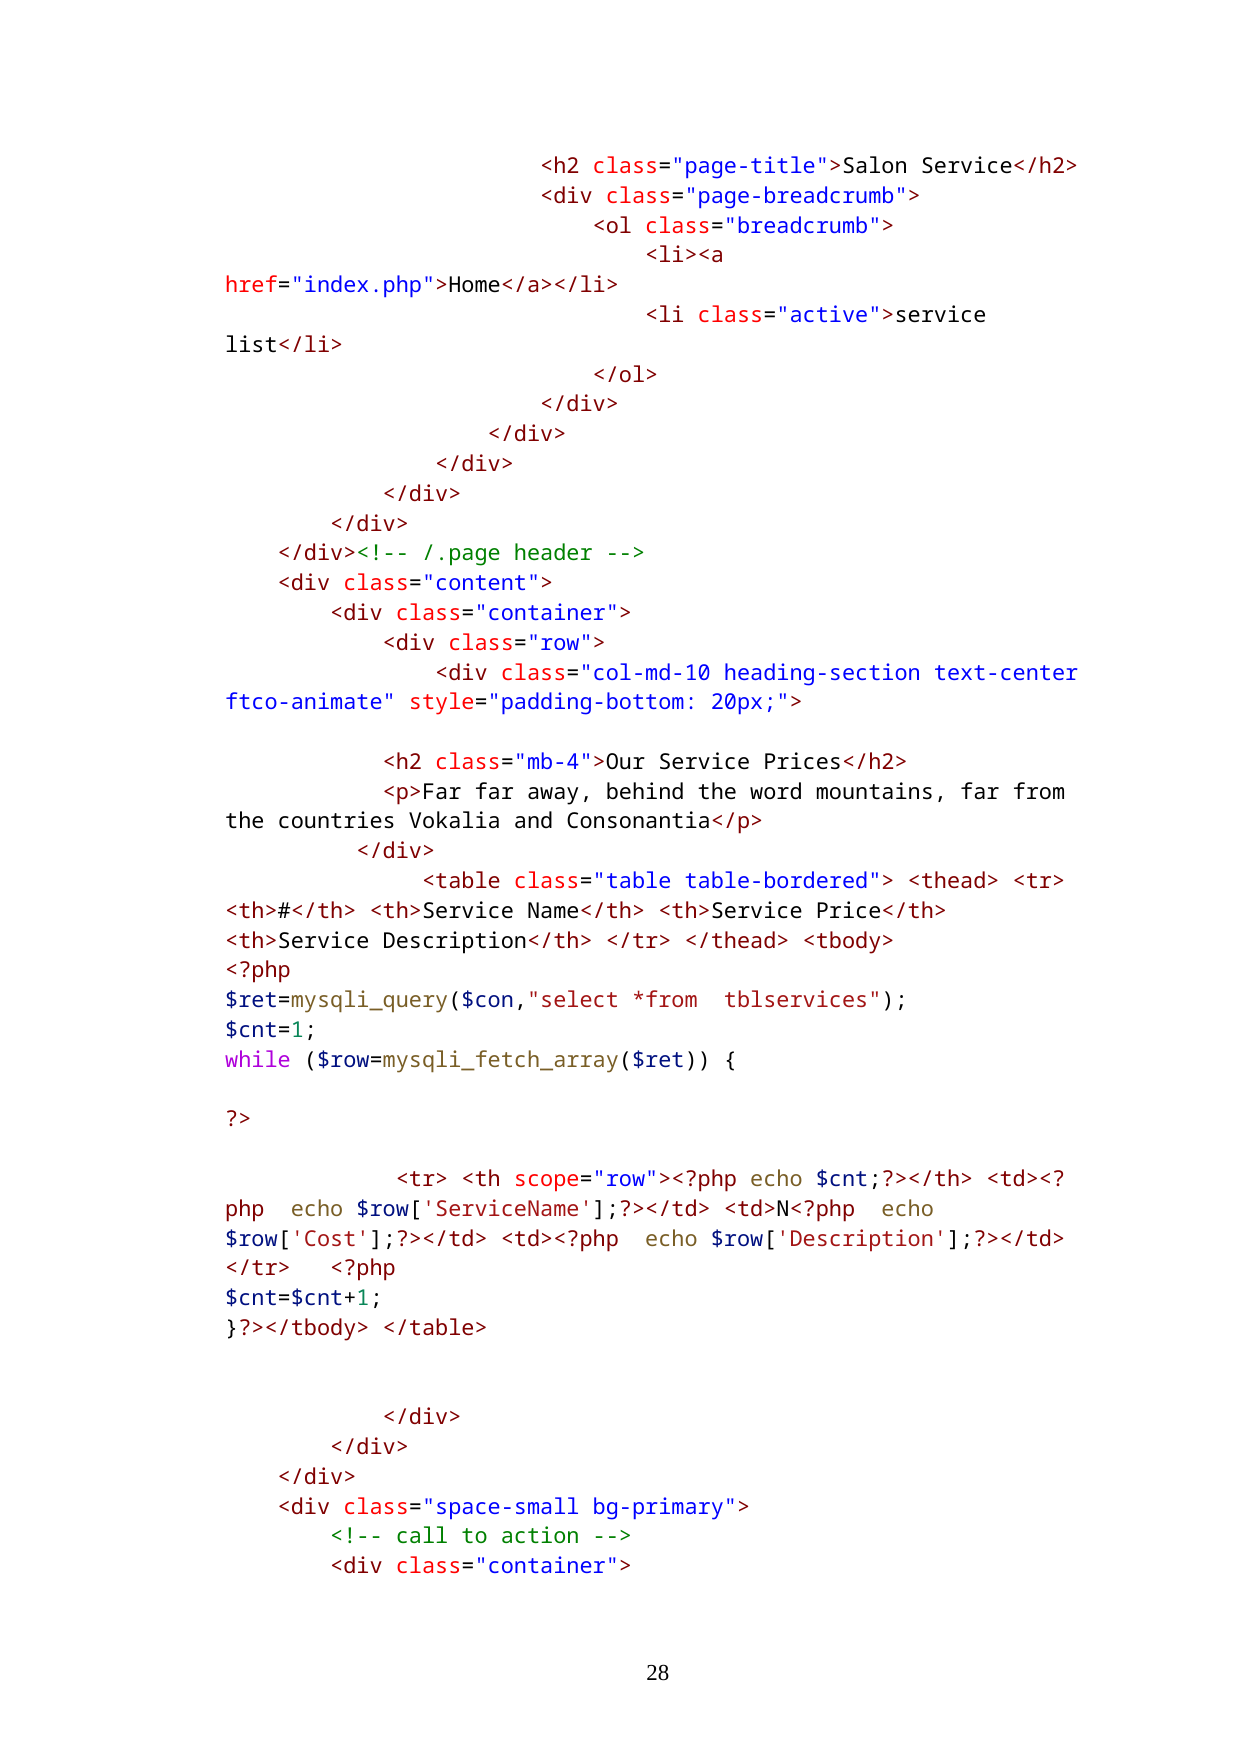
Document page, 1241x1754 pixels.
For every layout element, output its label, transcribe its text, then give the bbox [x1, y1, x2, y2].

text </div> [225, 388, 1090, 418]
text </div> [225, 448, 1090, 478]
text }?></tbody> </table> [225, 1312, 1090, 1342]
text <li><a href="index.php">Home</a></li> [225, 239, 1090, 299]
text $cnt=1; [225, 1014, 1090, 1044]
text </div><!-- /.page header --> [225, 537, 1090, 567]
text <div class="container"> [225, 1550, 1090, 1580]
text <tr> <th scope="row"><?php echo $cnt;?></th> <td><?php echo $row['ServiceName'];?></td> <td>N<?php echo $row['Cost'];?></td> <td><?php echo $row['Description'];?></td> </tr> <?php [225, 1163, 1090, 1282]
text <div class="page-breadcrumb"> [225, 180, 1090, 209]
text <div class="space-small bg-primary"> [225, 1491, 1090, 1520]
text <li class="active">service list</li> [225, 299, 1090, 358]
text <h2 class="page-title">Salon Service</h2> [225, 150, 1090, 180]
text <div class="container"> [225, 597, 1090, 627]
text </div> [225, 1401, 1090, 1431]
text <p>Far far away, behind the word mountains, far from the countries Vokalia and Consonantia</p> [225, 776, 1090, 835]
text </div> [225, 418, 1090, 448]
text <div class="col-md-10 heading-section text-center ftco-animate" style="padding-bottom: 20px;"> [225, 656, 1090, 716]
text <!-- call to action --> [225, 1520, 1090, 1550]
text </div> [225, 507, 1090, 537]
text $ret=mysqli_query($con,"select *from tblservices"); [225, 984, 1090, 1014]
text </div> [225, 1431, 1090, 1461]
text <ol class="breadcrumb"> [225, 209, 1090, 239]
text <div class="row"> [225, 627, 1090, 656]
text </ol> [225, 358, 1090, 388]
text <div class="content"> [225, 567, 1090, 597]
text <table class="table table-bordered"> <thead> <tr> <th>#</th> <th>Service Name</th> <th>Service Price</th> <th>Service Description</th> </tr> </thead> <tbody> [225, 865, 1090, 954]
text <h2 class="mb-4">Our Service Prices</h2> [225, 746, 1090, 776]
text $cnt=$cnt+1; [225, 1282, 1090, 1312]
text </div> [225, 1461, 1090, 1491]
text </div> [225, 478, 1090, 507]
text <?php [225, 954, 1090, 984]
text while ($row=mysqli_fetch_array($ret)) { [225, 1044, 1090, 1073]
text </div> [225, 835, 1090, 865]
text ?> [225, 1103, 1090, 1133]
